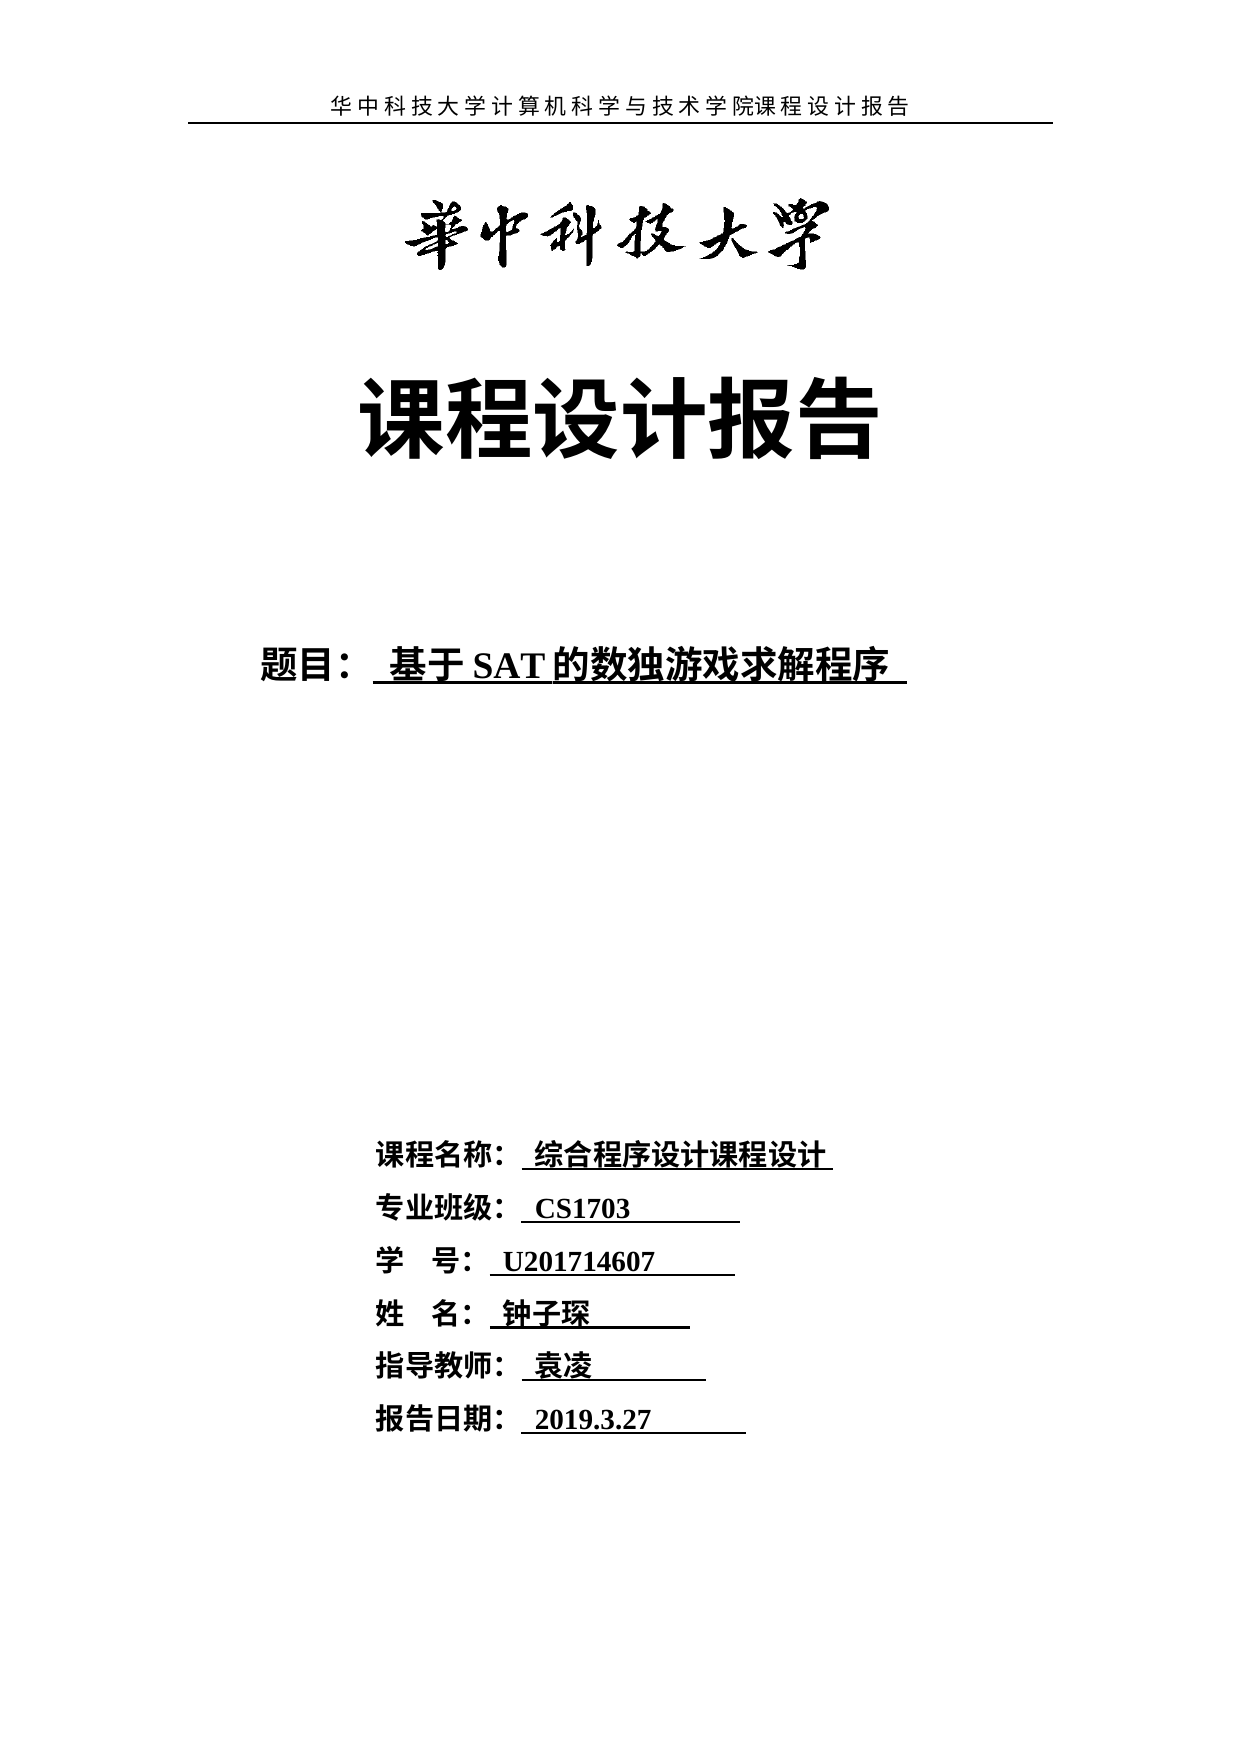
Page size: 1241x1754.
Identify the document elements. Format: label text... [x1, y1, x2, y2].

text 课程名称： 综合程序设计课程设计 [187, 1132, 1053, 1174]
text 专业班级： CS1703 [187, 1184, 1053, 1227]
text 报告日期： 2019.3.27 [187, 1396, 1053, 1438]
text 姓 名： 钟子琛 [187, 1290, 1053, 1332]
text 课程设计报告 [187, 350, 1053, 477]
text 指导教师： 袁凌 [187, 1343, 1053, 1385]
text 学 号： U201714607 [187, 1237, 1053, 1280]
text 题目： 基于SAT的数独游戏求解程序 [187, 634, 1053, 689]
